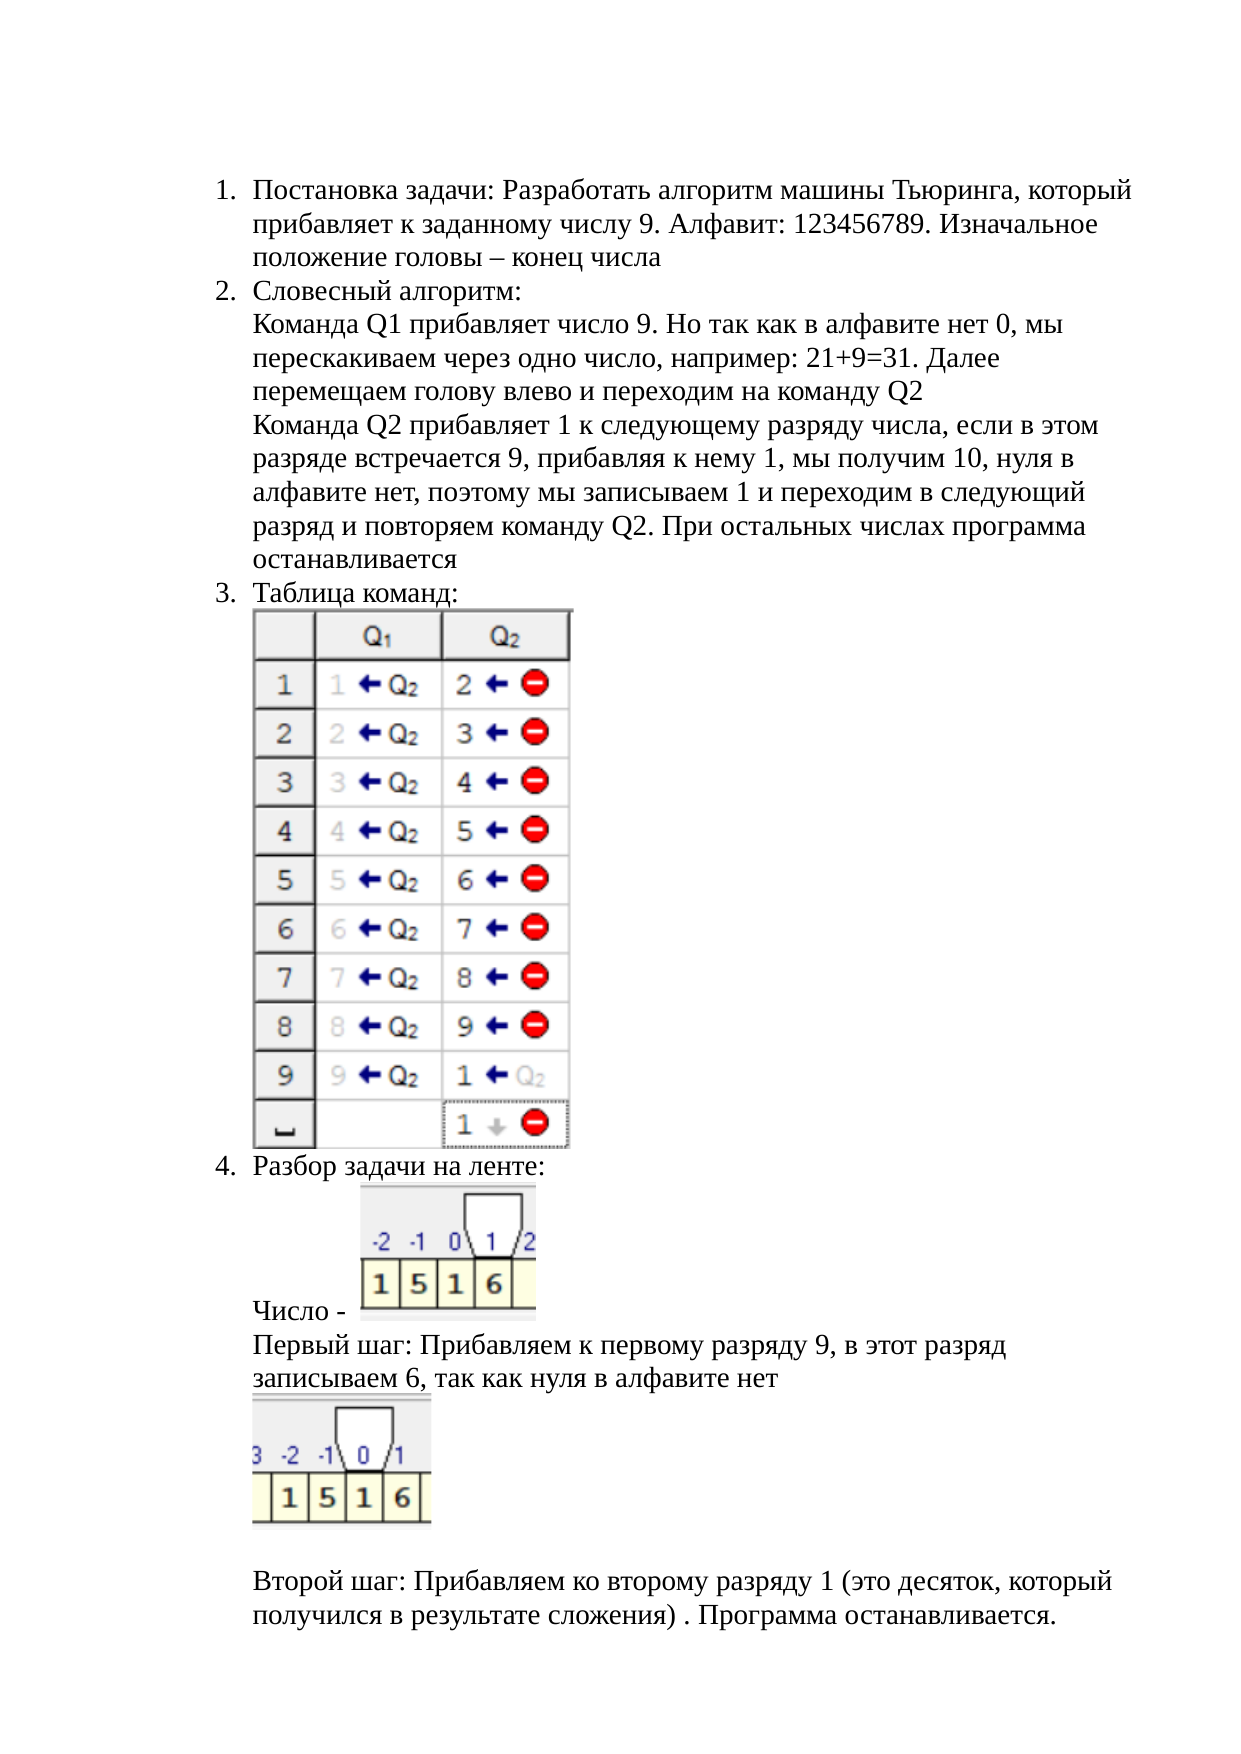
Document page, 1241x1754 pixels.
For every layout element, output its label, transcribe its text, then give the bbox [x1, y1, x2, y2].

list Команда Q2 прибавляет 1 к следующему разряду числа, если в этом разряде встречается 9, прибавляя к нему 1, мы получим 10, нуля в алфавите нет, поэтому мы записываем 1 и переходим в следующий разряд и повторяем команду Q2. При остальных числах программа останавливается [252, 407, 1152, 575]
picture [360, 1182, 536, 1321]
list Число - [252, 1182, 1152, 1327]
list Команда Q1 прибавляет число 9. Но так как в алфавите нет 0, мы перескакиваем через одно число, например: 21+9=31. Далее перемещаем голову влево и переходим на команду Q2 [252, 306, 1152, 407]
list Словесный алгоритм: [215, 273, 1152, 306]
list Разбор задачи на ленте: [215, 1148, 1152, 1182]
list Постановка задачи: Разработать алгоритм машины Тьюринга, который прибавляет к заданному числу 9. Алфавит: 123456789. Изначальное положение головы – конец числа [215, 172, 1152, 273]
picture [252, 608, 574, 1149]
list Второй шаг: Прибавляем ко второму разряду 1 (это десяток, который получился в результате сложения) . Программа останавливается. [252, 1563, 1152, 1631]
picture [252, 1393, 432, 1530]
list Первый шаг: Прибавляем к первому разряду 9, в этот разряд записываем 6, так как нуля в алфавите нет [252, 1327, 1152, 1394]
list Таблица команд: [215, 575, 1152, 608]
